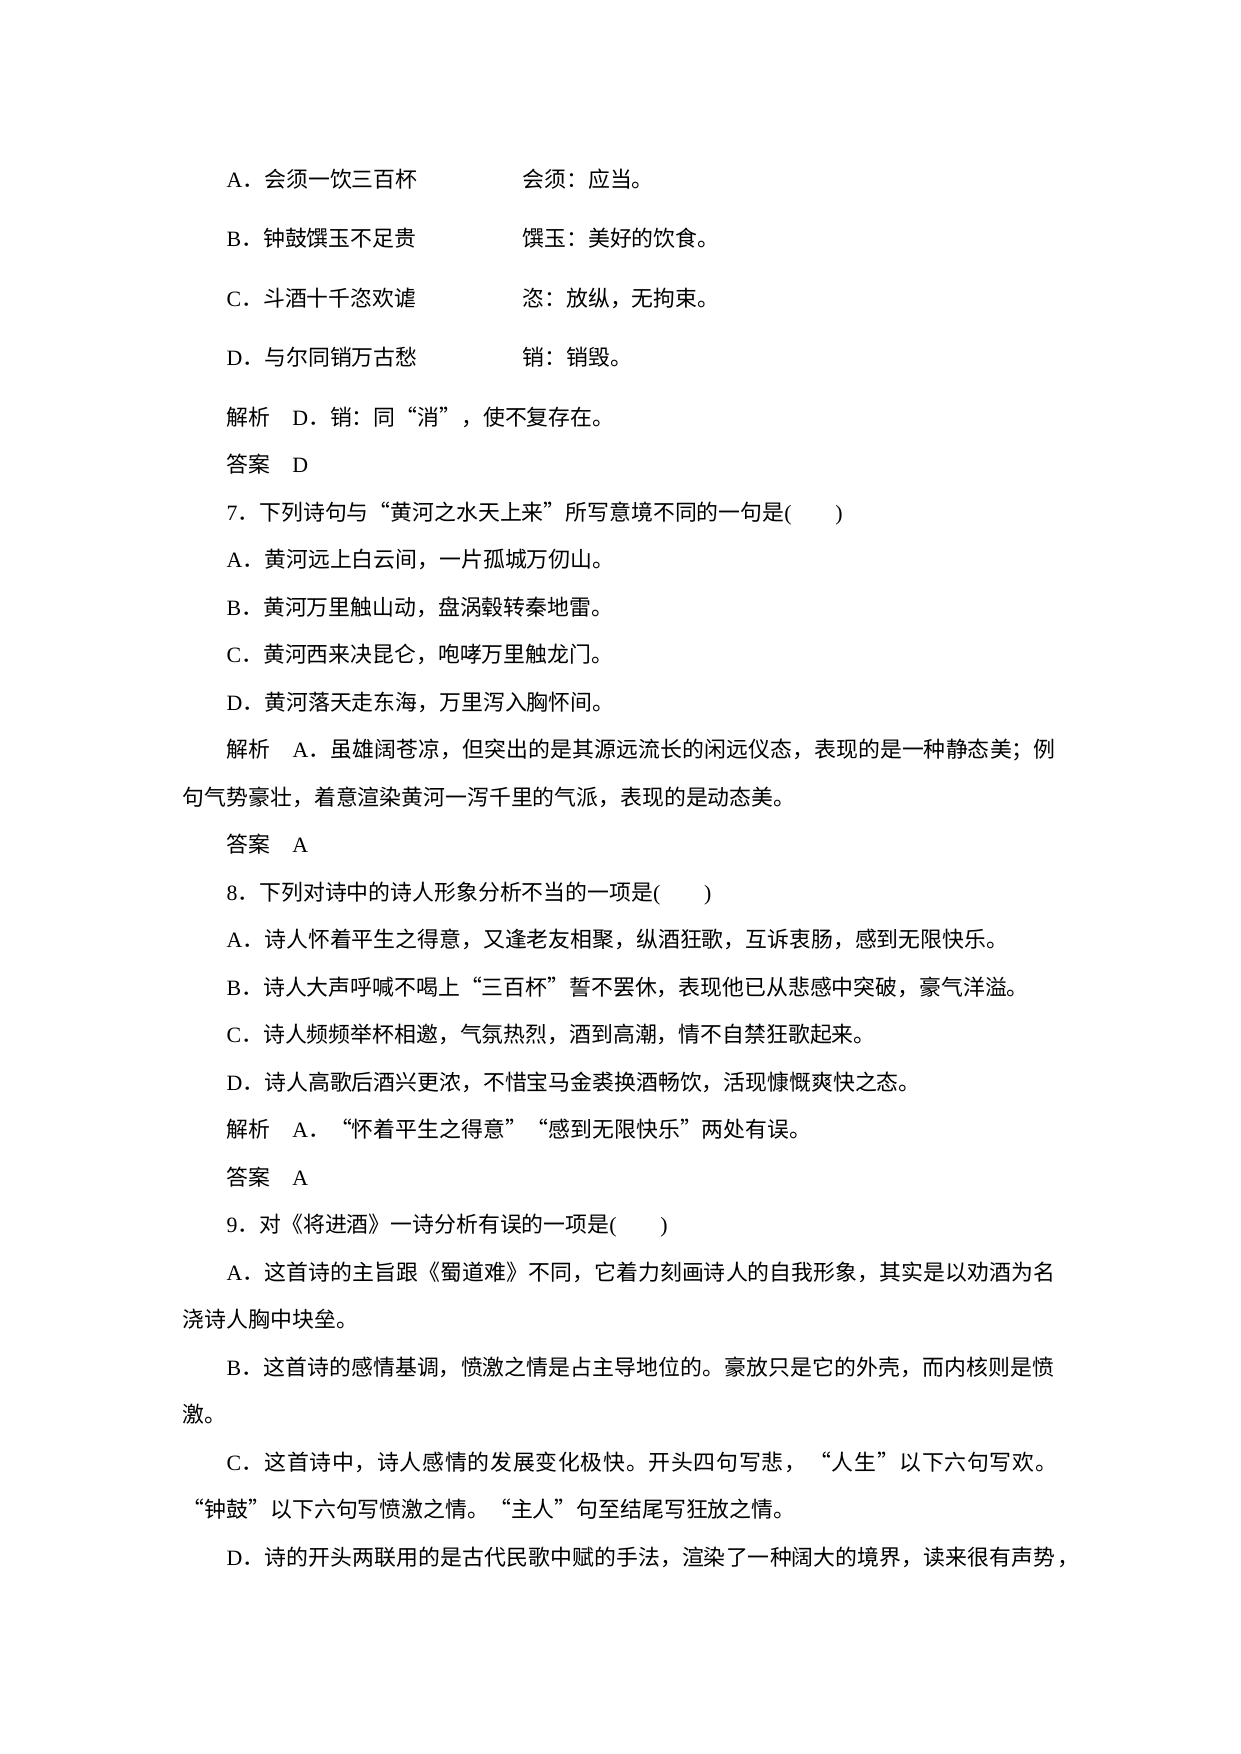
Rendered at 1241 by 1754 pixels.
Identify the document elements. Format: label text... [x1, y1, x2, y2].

text D．黄河落天走东海，万里泻入胸怀间。 [183, 684, 1058, 716]
text B．这首诗的感情基调，愤激之情是占主导地位的。豪放只是它的外壳，而内核则是愤激。 [183, 1349, 1058, 1429]
text 8．下列对诗中的诗人形象分析不当的一项是( ) [183, 874, 1058, 906]
text B．诗人大声呼喊不喝上“三百杯”誓不罢休，表现他已从悲感中突破，豪气洋溢。 [183, 969, 1058, 1001]
text 解析 A．“怀着平生之得意”“感到无限快乐”两处有误。 [183, 1112, 1058, 1144]
text 解析 D．销：同“消”，使不复存在。 [183, 399, 1058, 431]
text 解析 A．虽雄阔苍凉，但突出的是其源远流长的闲远仪态，表现的是一种静态美；例句气势豪壮，着意渲染黄河一泻千里的气派，表现的是动态美。 [183, 732, 1058, 811]
text B．黄河万里触山动，盘涡毂转秦地雷。 [183, 589, 1058, 621]
text 7．下列诗句与“黄河之水天上来”所写意境不同的一句是( ) [183, 494, 1058, 526]
text D．与尔同销万古愁 销：销毁。 [183, 340, 1058, 380]
text 答案 A [183, 1159, 1058, 1191]
text C．斗酒十千恣欢谑 恣：放纵，无拘束。 [183, 281, 1058, 320]
text C．诗人频频举杯相邀，气氛热烈，酒到高潮，情不自禁狂歌起来。 [183, 1017, 1058, 1049]
text C．这首诗中，诗人感情的发展变化极快。开头四句写悲，“人生”以下六句写欢。“钟鼓”以下六句写愤激之情。“主人”句至结尾写狂放之情。 [183, 1444, 1058, 1524]
text 9．对《将进酒》一诗分析有误的一项是( ) [183, 1207, 1058, 1239]
text A．黄河远上白云间，一片孤城万仞山。 [183, 542, 1058, 574]
text A．这首诗的主旨跟《蜀道难》不同，它着力刻画诗人的自我形象，其实是以劝酒为名浇诗人胸中块垒。 [183, 1254, 1058, 1334]
text D．诗人高歌后酒兴更浓，不惜宝马金裘换酒畅饮，活现慷慨爽快之态。 [183, 1064, 1058, 1096]
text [183, 1539, 1058, 1571]
text A．会须一饮三百杯 会须：应当。 [183, 162, 1058, 202]
text C．黄河西来决昆仑，咆哮万里触龙门。 [183, 637, 1058, 669]
text 答案 A [183, 827, 1058, 859]
text B．钟鼓馔玉不足贵 馔玉：美好的饮食。 [183, 221, 1058, 261]
text A．诗人怀着平生之得意，又逢老友相聚，纵酒狂歌，互诉衷肠，感到无限快乐。 [183, 922, 1058, 954]
text 答案 D [183, 447, 1058, 479]
